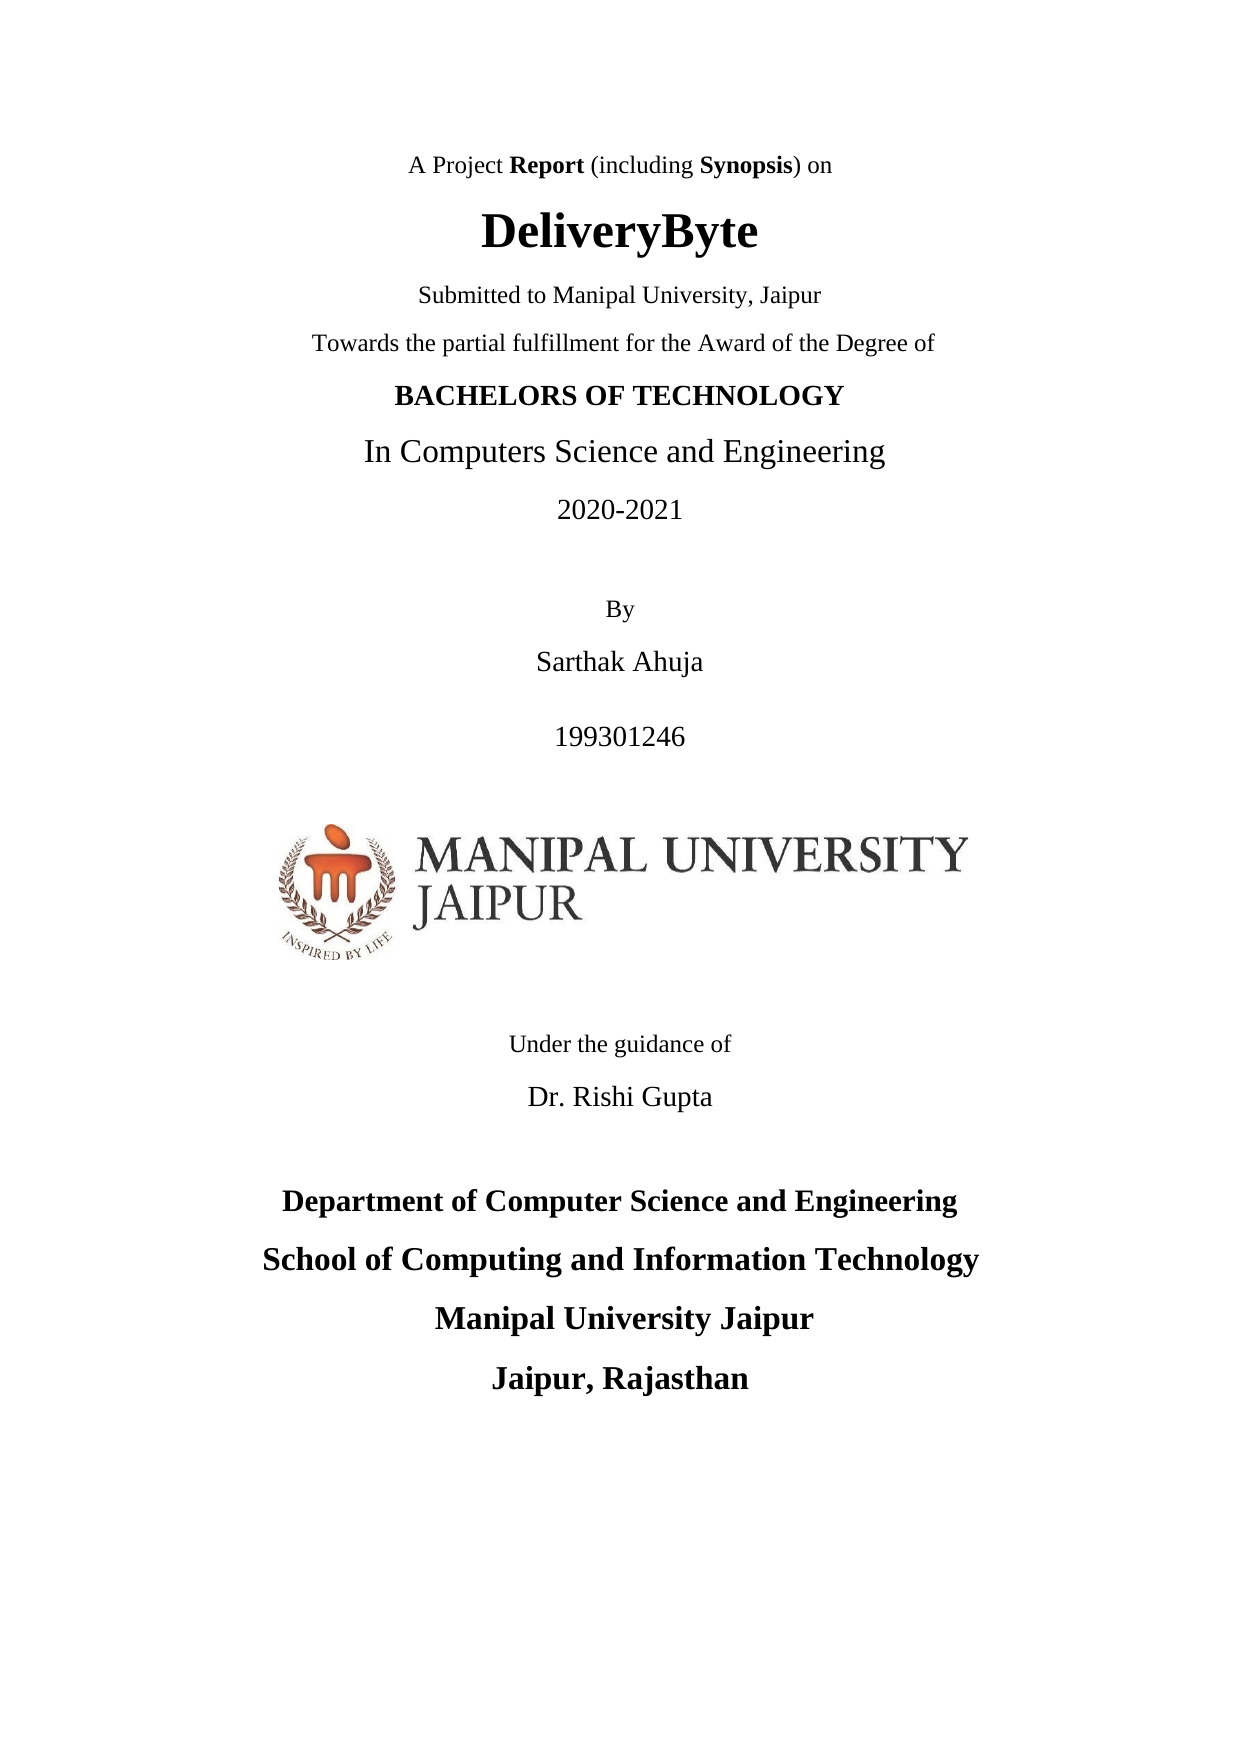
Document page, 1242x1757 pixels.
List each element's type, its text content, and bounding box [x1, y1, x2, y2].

subtitle 199301246 [464, 719, 775, 752]
text BACHELORS OF TECHNOLOGY [223, 378, 1016, 411]
text A Project Report (including Synopsis) on [223, 150, 1017, 179]
text Manipal University Jaipur [237, 1298, 1002, 1336]
subtitle 2020-2021 [223, 492, 1017, 526]
text Submitted to Manipal University, Jaipur [223, 280, 1016, 309]
text Jaipur, Rajasthan [223, 1359, 1017, 1397]
title DeliveryByte [223, 200, 1016, 258]
text By [223, 594, 1017, 623]
text Under the guidance of [223, 1029, 1016, 1058]
subtitle Dr. Rishi Gupta [223, 1079, 1017, 1112]
text In Computers Science and Engineering [223, 432, 1026, 470]
text Department of Computer Science and Engineering School of Computing and Information Technology [237, 1182, 1002, 1277]
subtitle Sarthak Ahuja [464, 644, 775, 677]
picture [278, 824, 969, 960]
text Towards the partial fulfillment for the Award of the Degree of [223, 328, 1023, 357]
